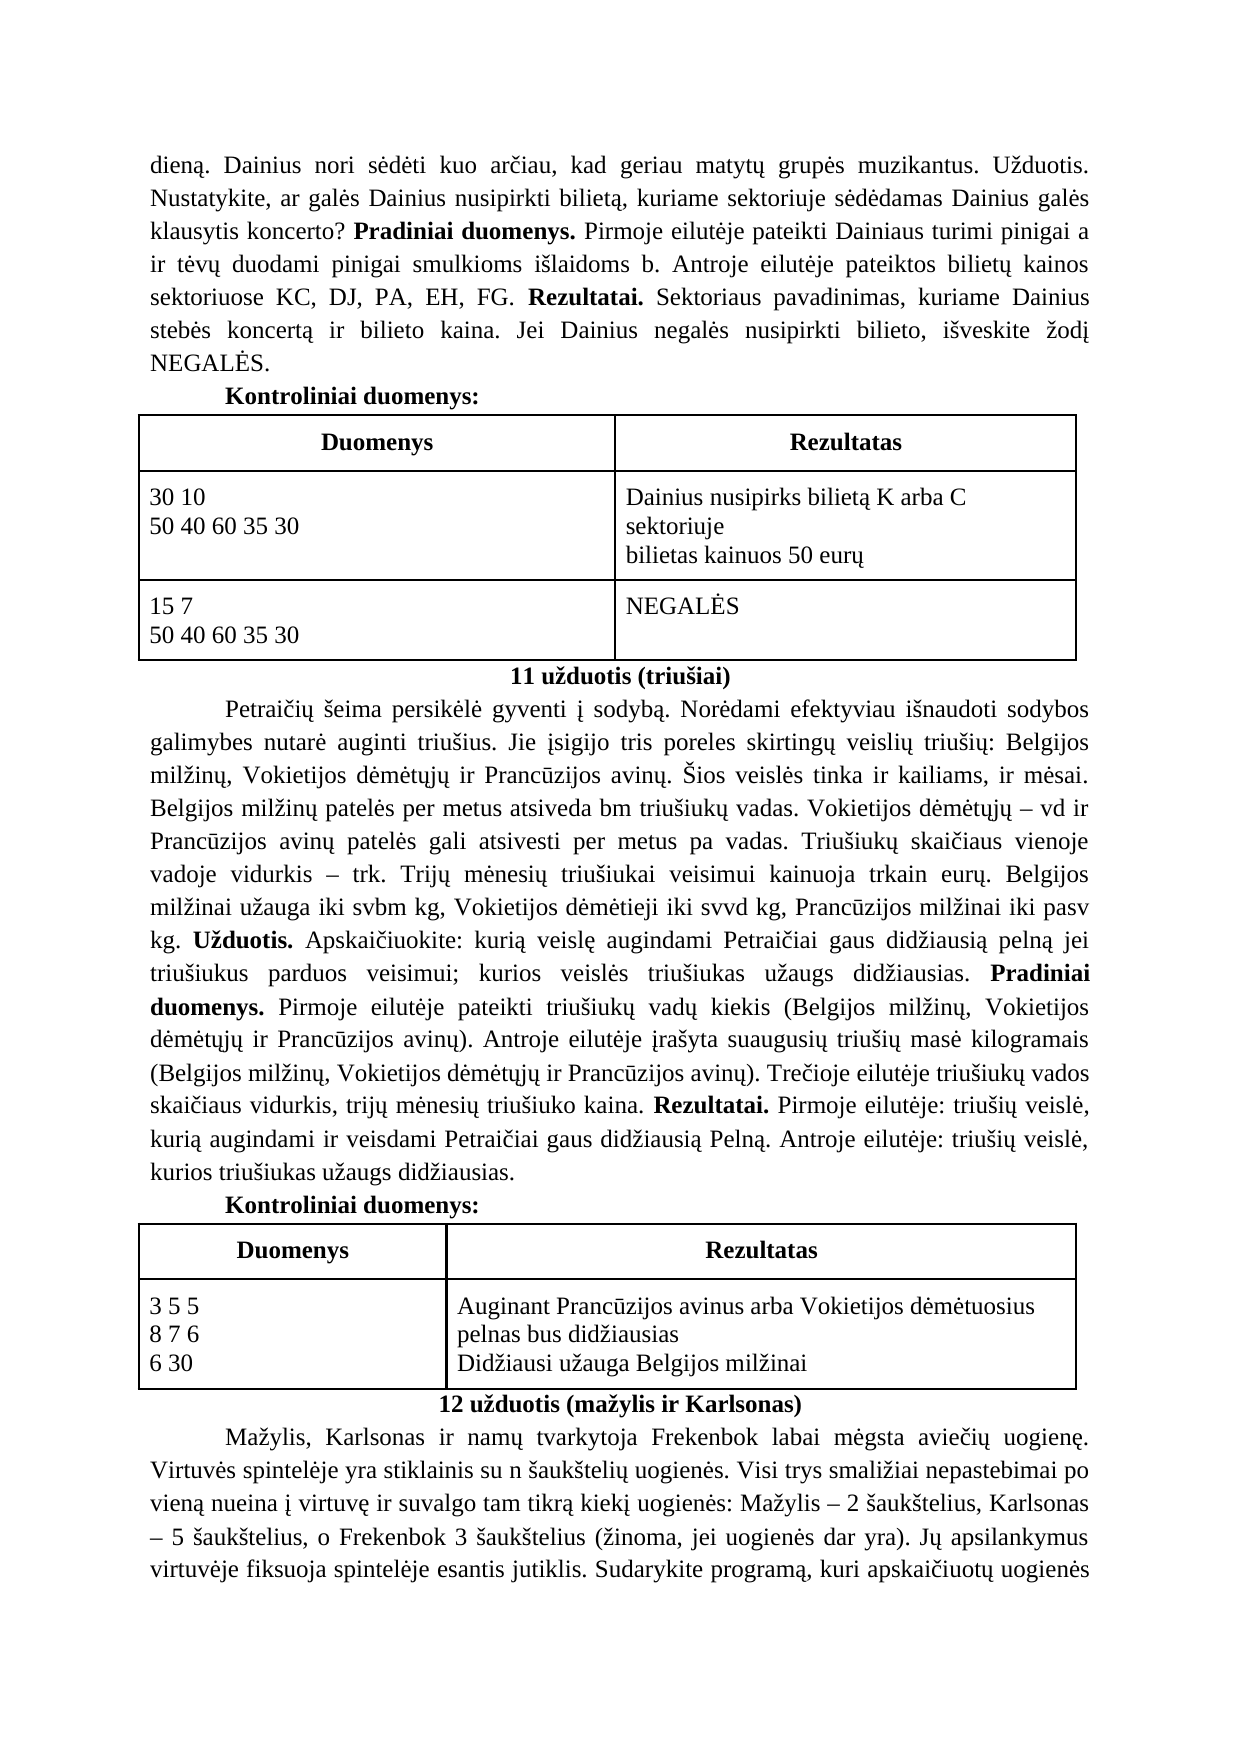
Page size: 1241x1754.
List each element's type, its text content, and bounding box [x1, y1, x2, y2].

table_cell 15 7 50 40 60 35 30 [140, 581, 614, 659]
text Kontroliniai duomenys: [150, 1190, 1090, 1218]
table_cell Dainius nusipirks bilietą K arba C sektoriuje bilietas kainuos 50 eurų [616, 472, 1075, 579]
table_cell 30 10 50 40 60 35 30 [140, 472, 614, 579]
text 11 užduotis (triušiai) [150, 661, 1090, 690]
table_header Duomenys [140, 1225, 445, 1278]
table_cell NEGALĖS [616, 581, 1075, 659]
text Kontroliniai duomenys: [150, 381, 1090, 410]
table_header Rezultatas [448, 1225, 1075, 1278]
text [150, 1422, 1090, 1583]
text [150, 150, 1090, 377]
table_header Duomenys [140, 416, 614, 470]
table_cell Auginant Prancūzijos avinus arba Vokietijos dėmėtuosius pelnas bus didžiausias Didžiausi užauga Belgijos milžinai [448, 1280, 1075, 1387]
text Petraičių šeima persikėlė gyventi į sodybą. Norėdami efektyviau išnaudoti sodybos galimybes nutarė auginti triušius. Jie įsigijo tris poreles skirtingų veislių triušių: Belgijos milžinų, Vokietijos dėmėtųjų ir Prancūzijos avinų. Šios veislės tinka ir kailiams, ir mėsai. Belgijos milžinų patelės per metus atsiveda bm triušiukų vadas. Vokietijos dėmėtųjų – vd ir Prancūzijos avinų patelės gali atsivesti per metus pa vadas. Triušiukų skaičiaus vienoje vadoje vidurkis – trk. Trijų mėnesių triušiukai veisimui kainuoja trkain eurų. Belgijos milžinai užauga iki svbm kg, Vokietijos dėmėtieji iki svvd kg, Prancūzijos milžinai iki pasv kg. Užduotis. Apskaičiuokite: kurią veislę augindami Petraičiai gaus didžiausią pelną jei triušiukus parduos veisimui; kurios veislės triušiukas užaugs didžiausias. Pradiniai duomenys. Pirmoje eilutėje pateikti triušiukų vadų kiekis (Belgijos milžinų, Vokietijos dėmėtųjų ir Prancūzijos avinų). Antroje eilutėje įrašyta suaugusių triušių masė kilogramais (Belgijos milžinų, Vokietijos dėmėtųjų ir Prancūzijos avinų). Trečioje eilutėje triušiukų vados skaičiaus vidurkis, trijų mėnesių triušiuko kaina. Rezultatai. Pirmoje eilutėje: triušių veislė, kurią augindami ir veisdami Petraičiai gaus didžiausią Pelną. Antroje eilutėje: triušių veislė, kurios triušiukas užaugs didžiausias. [150, 694, 1090, 1185]
table_header Rezultatas [616, 416, 1075, 470]
table_cell 3 5 5 8 7 6 6 30 [140, 1280, 445, 1387]
text 12 užduotis (mažylis ir Karlsonas) [150, 1389, 1090, 1418]
